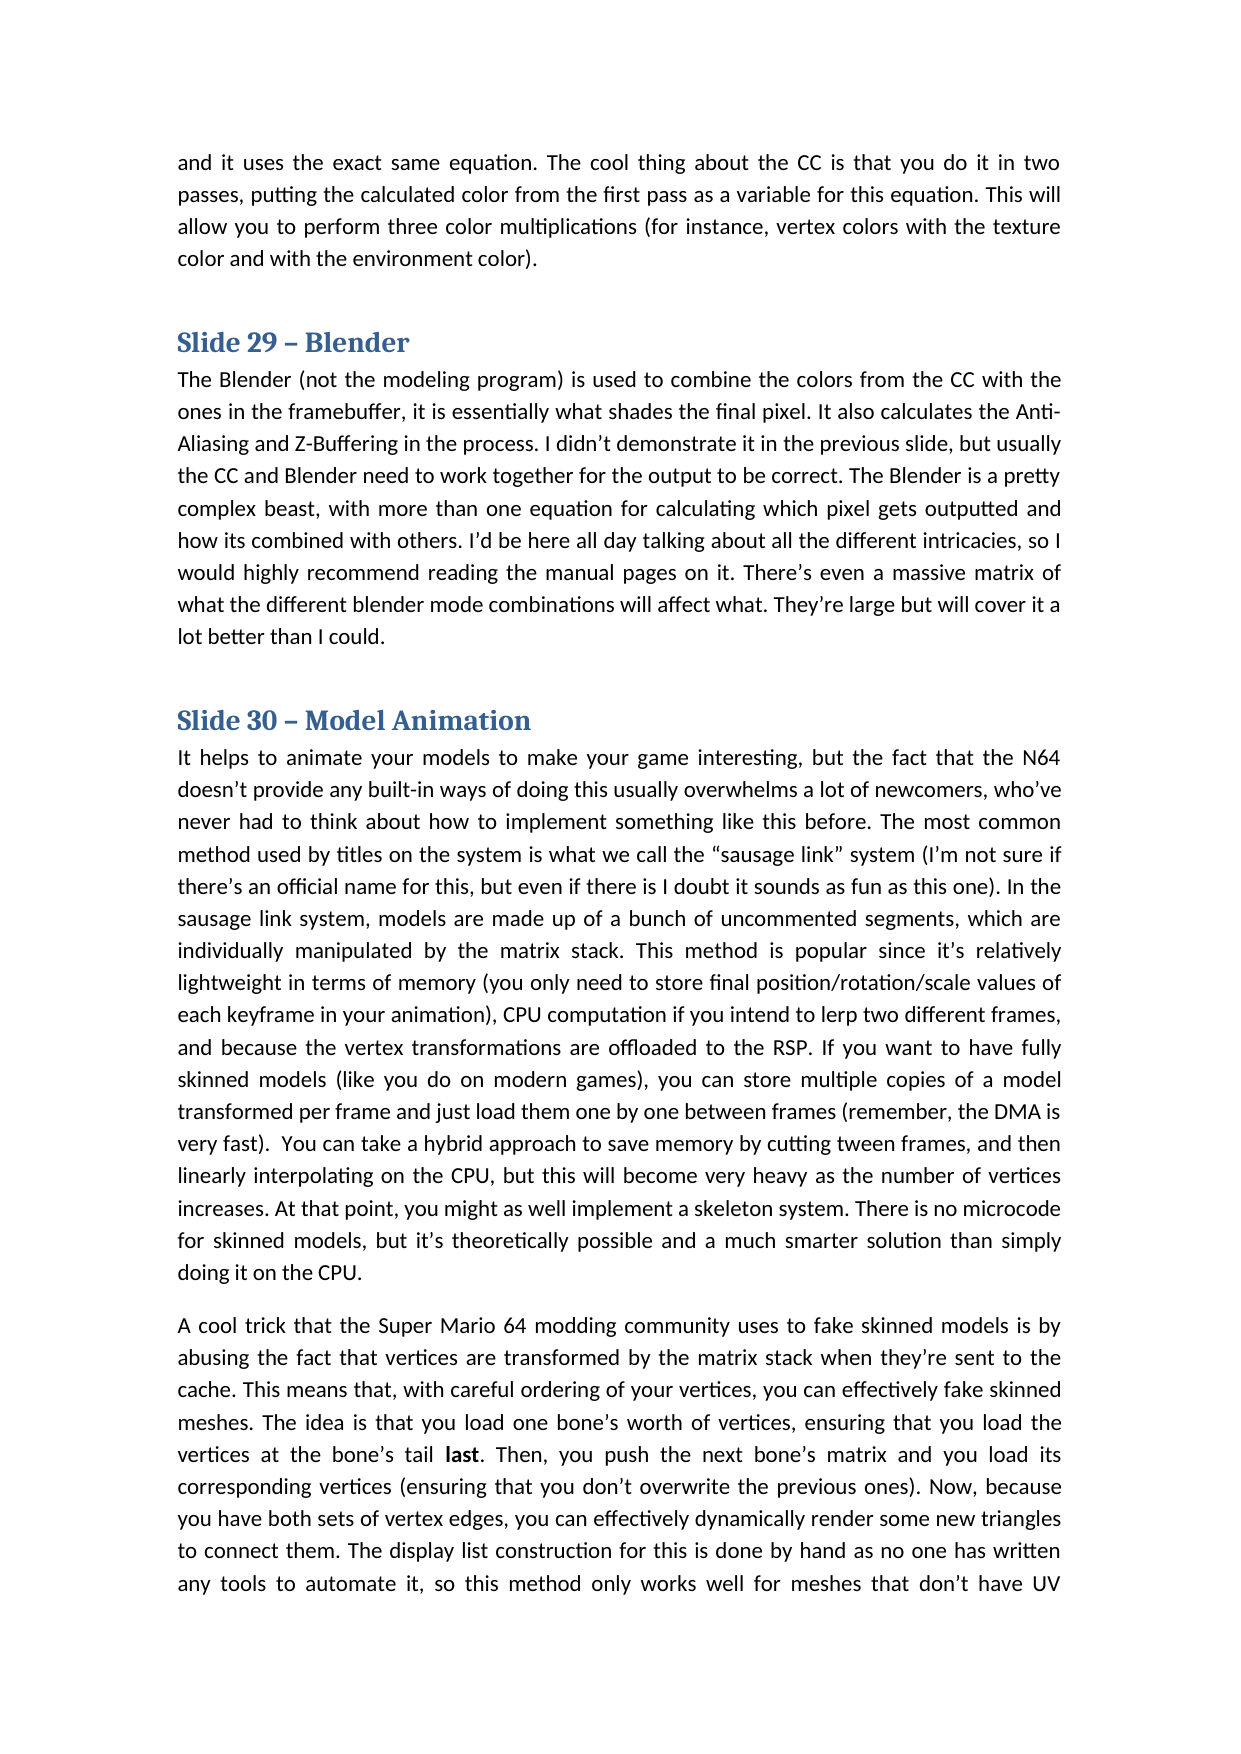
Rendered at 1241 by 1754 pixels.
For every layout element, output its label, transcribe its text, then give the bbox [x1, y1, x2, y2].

subtitle Slide 30 – Model Animation [177, 704, 1063, 738]
subtitle Slide 29 – Blender [177, 326, 1063, 360]
text It helps to animate your models to make your game interesting, but the fact that the N64 doesn’t provide any built-in ways of doing this usually overwhelms a lot of newcomers, who’ve never had to think about how to implement something like this before. The most common method used by titles on the system is what we call the “sausage link” system (I’m not sure if there’s an official name for this, but even if there is I doubt it sounds as fun as this one). In the sausage link system, models are made up of a bunch of uncommented segments, which are individually manipulated by the matrix stack. This method is popular since it’s relatively lightweight in terms of memory (you only need to store final position/rotation/scale values of each keyframe in your animation), CPU computation if you intend to lerp two different frames, and because the vertex transformations are offloaded to the RSP. If you want to have fully skinned models (like you do on modern games), you can store multiple copies of a model transformed per frame and just load them one by one between frames (remember, the DMA is very fast). You can take a hybrid approach to save memory by cutting tween frames, and then linearly interpolating on the CPU, but this will become very heavy as the number of vertices increases. At that point, you might as well implement a skeleton system. There is no microcode for skinned models, but it’s theoretically possible and a much smarter solution than simply doing it on the CPU. [177, 743, 1063, 1286]
text The Blender (not the modeling program) is used to combine the colors from the CC with the ones in the framebuffer, it is essentially what shades the final pixel. It also calculates the Anti-Aliasing and Z-Buffering in the process. I didn’t demonstrate it in the previous slide, but usually the CC and Blender need to work together for the output to be correct. The Blender is a pretty complex beast, with more than one equation for calculating which pixel gets outputted and how its combined with others. I’d be here all day talking about all the different intricacies, so I would highly recommend reading the manual pages on it. There’s even a massive matrix of what the different blender mode combinations will affect what. They’re large but will cover it a lot better than I could. [177, 365, 1063, 650]
